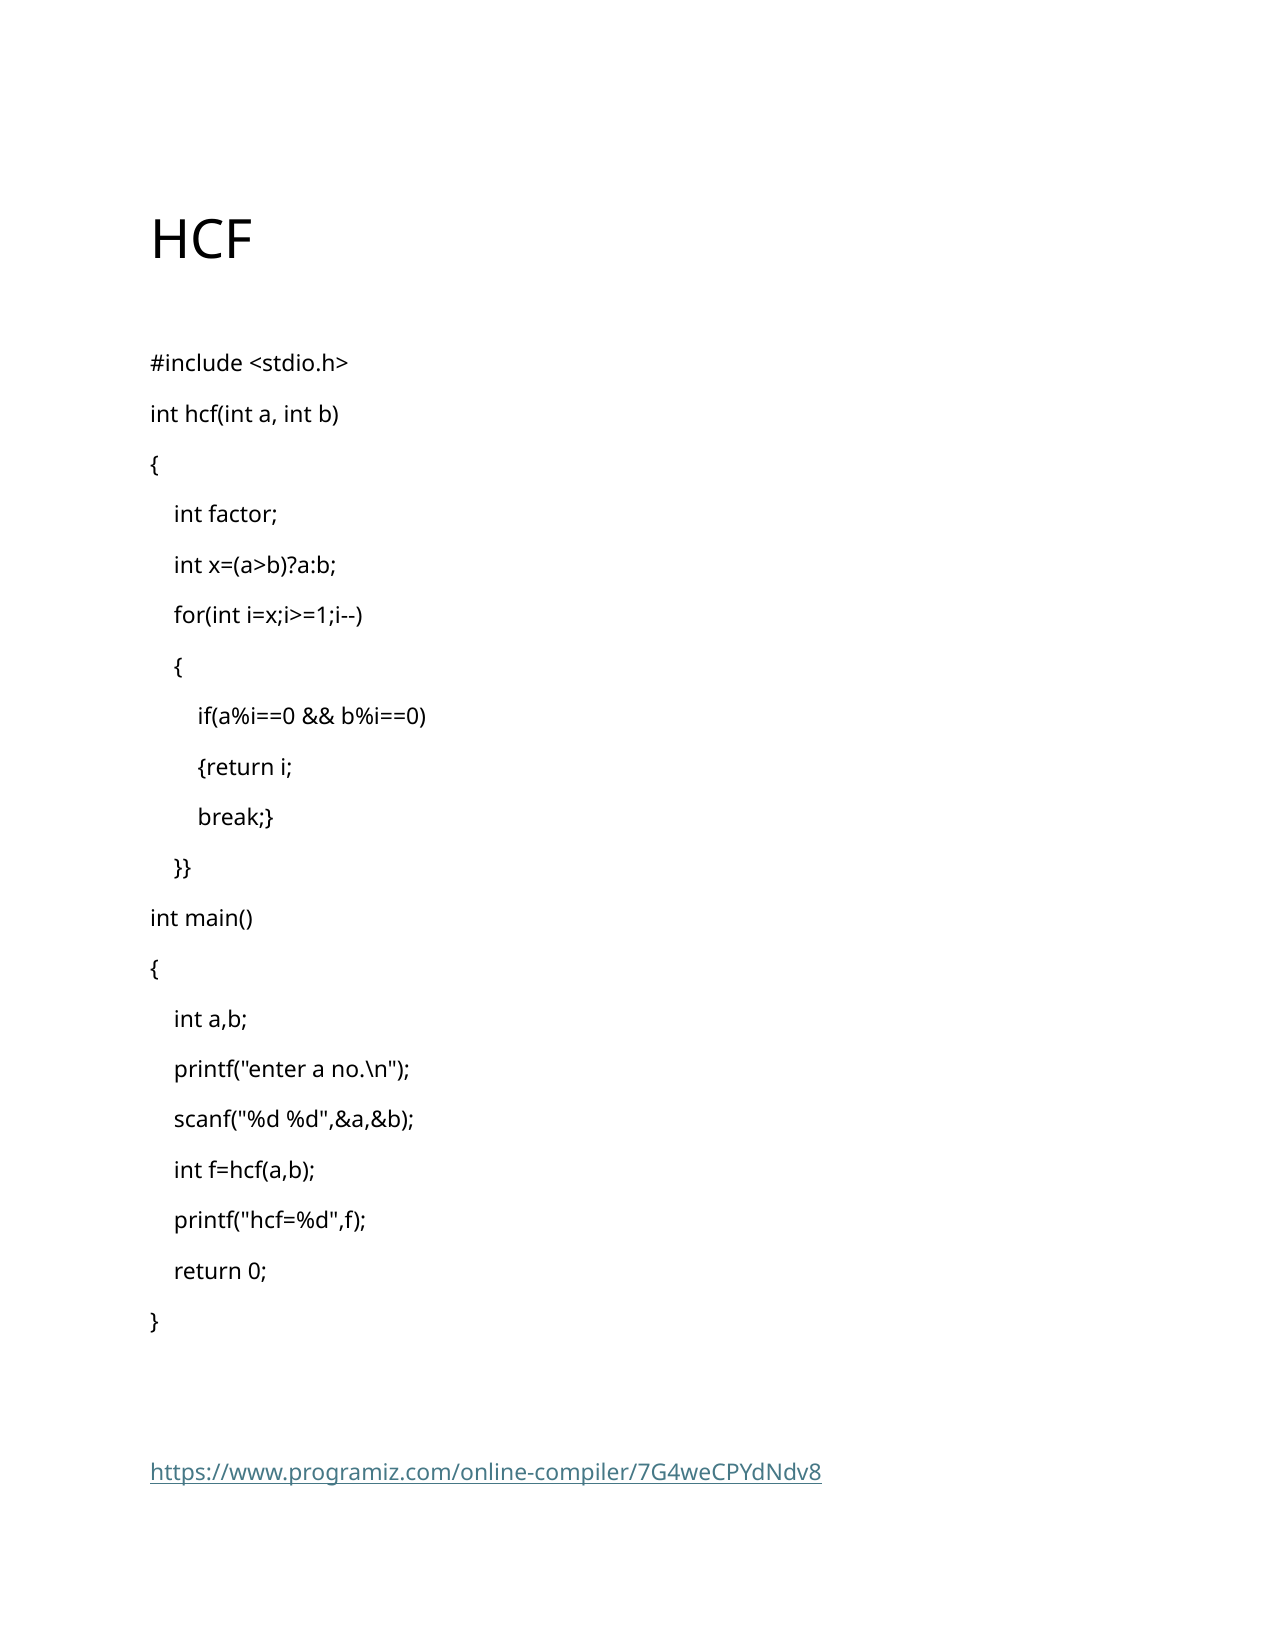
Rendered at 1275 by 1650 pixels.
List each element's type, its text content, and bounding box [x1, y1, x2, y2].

text scanf("%d %d",&a,&b); [150, 1103, 1125, 1134]
text https://www.programiz.com/online-compiler/7G4weCPYdNdv8 [150, 1456, 1125, 1487]
text for(int i=x;i>=1;i--) [150, 599, 1125, 630]
text { [150, 649, 1125, 681]
text #include <stdio.h> [150, 347, 1125, 378]
text }} [150, 851, 1125, 882]
text { [150, 448, 1125, 479]
text return 0; [150, 1254, 1125, 1286]
text { [150, 952, 1125, 983]
text int a,b; [150, 1002, 1125, 1034]
text int factor; [150, 498, 1125, 529]
text {return i; [150, 750, 1125, 782]
text printf("enter a no.\n"); [150, 1053, 1125, 1084]
text HCF [150, 200, 1125, 274]
text int hcf(int a, int b) [150, 397, 1125, 429]
text printf("hcf=%d",f); [150, 1204, 1125, 1235]
text break;} [150, 801, 1125, 832]
text if(a%i==0 && b%i==0) [150, 700, 1125, 731]
text int main() [150, 902, 1125, 933]
text } [150, 1305, 1125, 1336]
text int f=hcf(a,b); [150, 1154, 1125, 1185]
text int x=(a>b)?a:b; [150, 549, 1125, 580]
